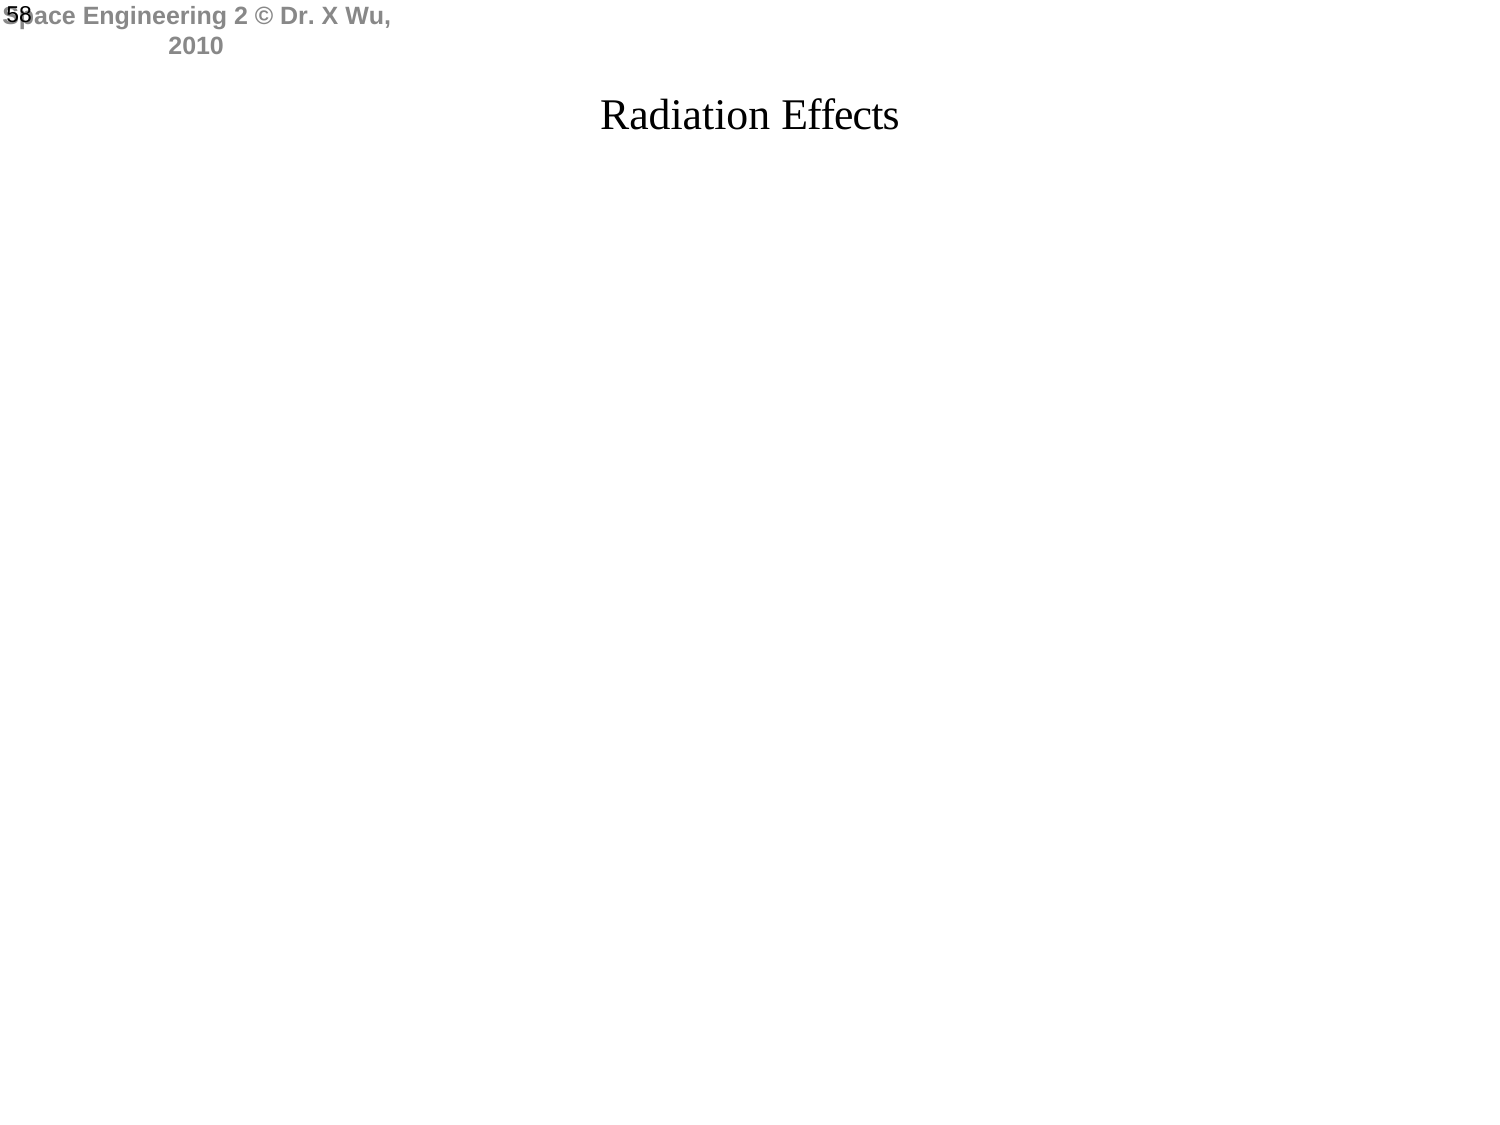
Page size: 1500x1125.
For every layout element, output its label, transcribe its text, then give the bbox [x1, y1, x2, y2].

subtitle Radiation Effects [110, 52, 1390, 149]
